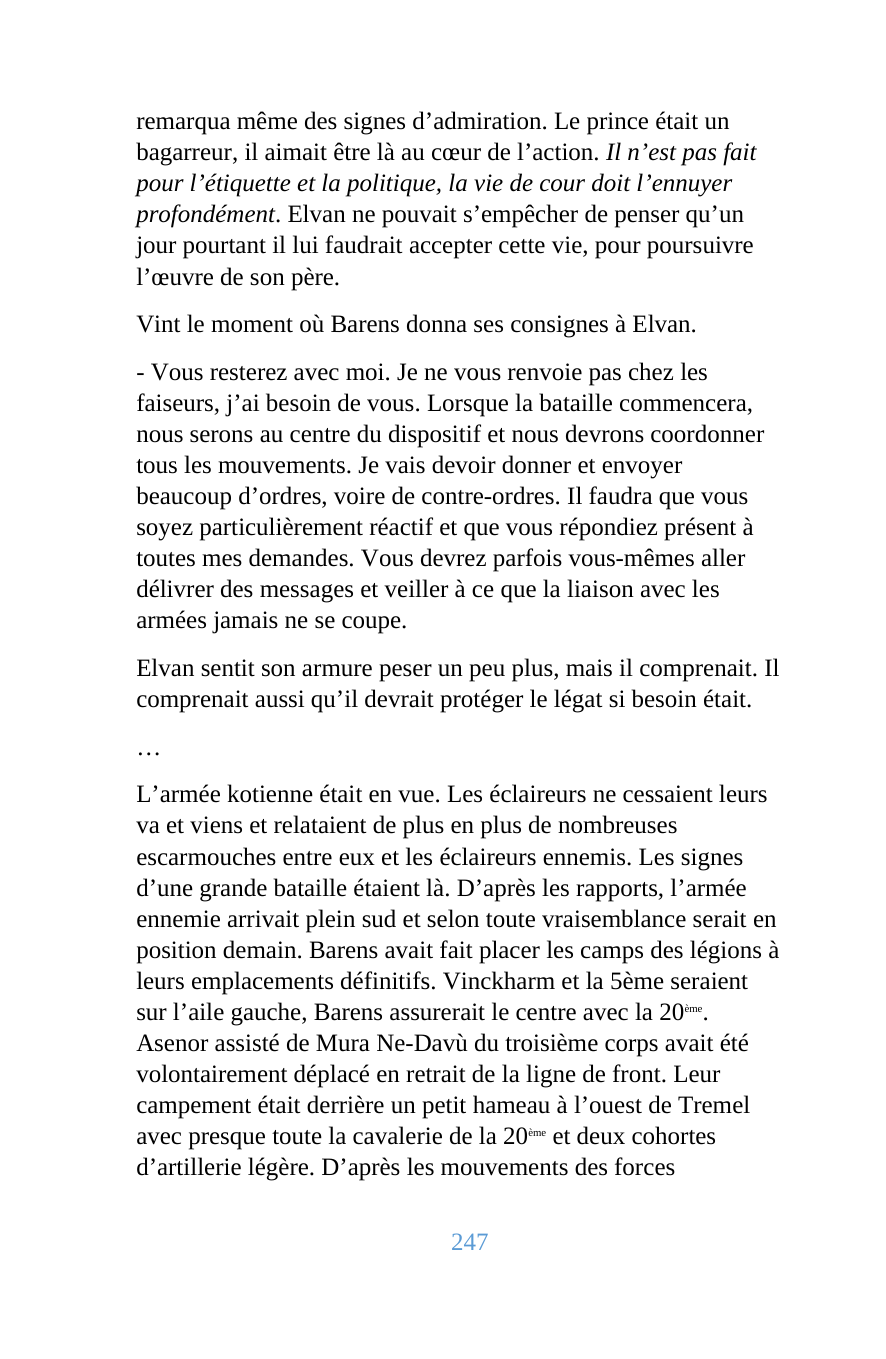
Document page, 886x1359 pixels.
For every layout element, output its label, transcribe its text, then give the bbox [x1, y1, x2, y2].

text Elvan sentit son armure peser un peu plus, mais il comprenait. Il comprenait aussi qu’il devrait protéger le légat si besoin était. [136, 653, 779, 713]
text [136, 779, 779, 1181]
text … [136, 732, 779, 761]
text Vint le moment où Barens donna ses consignes à Elvan. [136, 309, 779, 338]
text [136, 106, 779, 290]
text - Vous resterez avec moi. Je ne vous renvoie pas chez les faiseurs, j’ai besoin de vous. Lorsque la bataille commencera, nous serons au centre du dispositif et nous devrons coordonner tous les mouvements. Je vais devoir donner et envoyer beaucoup d’ordres, voire de contre-ordres. Il faudra que vous soyez particulièrement réactif et que vous répondiez présent à toutes mes demandes. Vous devrez parfois vous-mêmes aller délivrer des messages et veiller à ce que la liaison avec les armées jamais ne se coupe. [136, 357, 779, 634]
